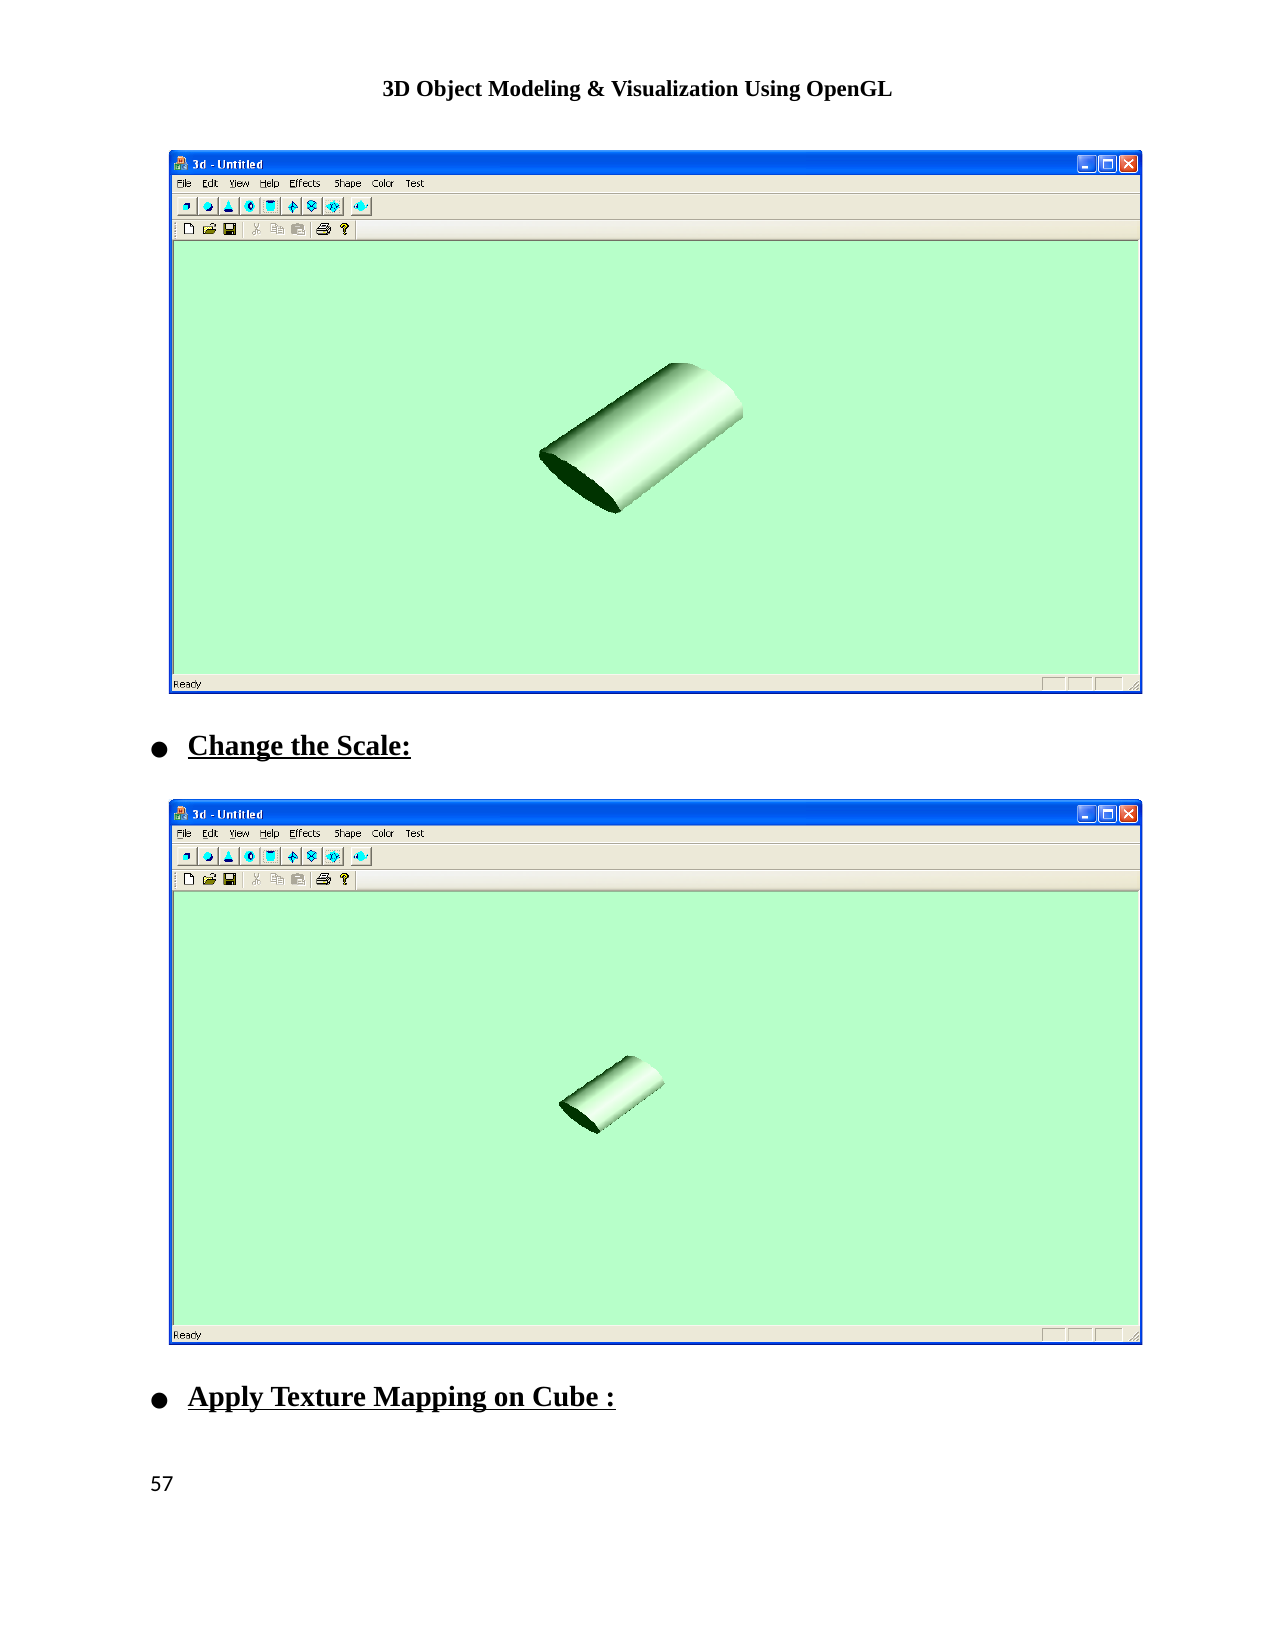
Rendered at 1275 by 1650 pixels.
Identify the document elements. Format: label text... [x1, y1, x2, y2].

list Change the Scale: [150, 728, 1125, 762]
picture [168, 799, 1143, 1345]
picture [168, 150, 1143, 694]
list Apply Texture Mapping on Cube : [150, 1379, 1125, 1413]
